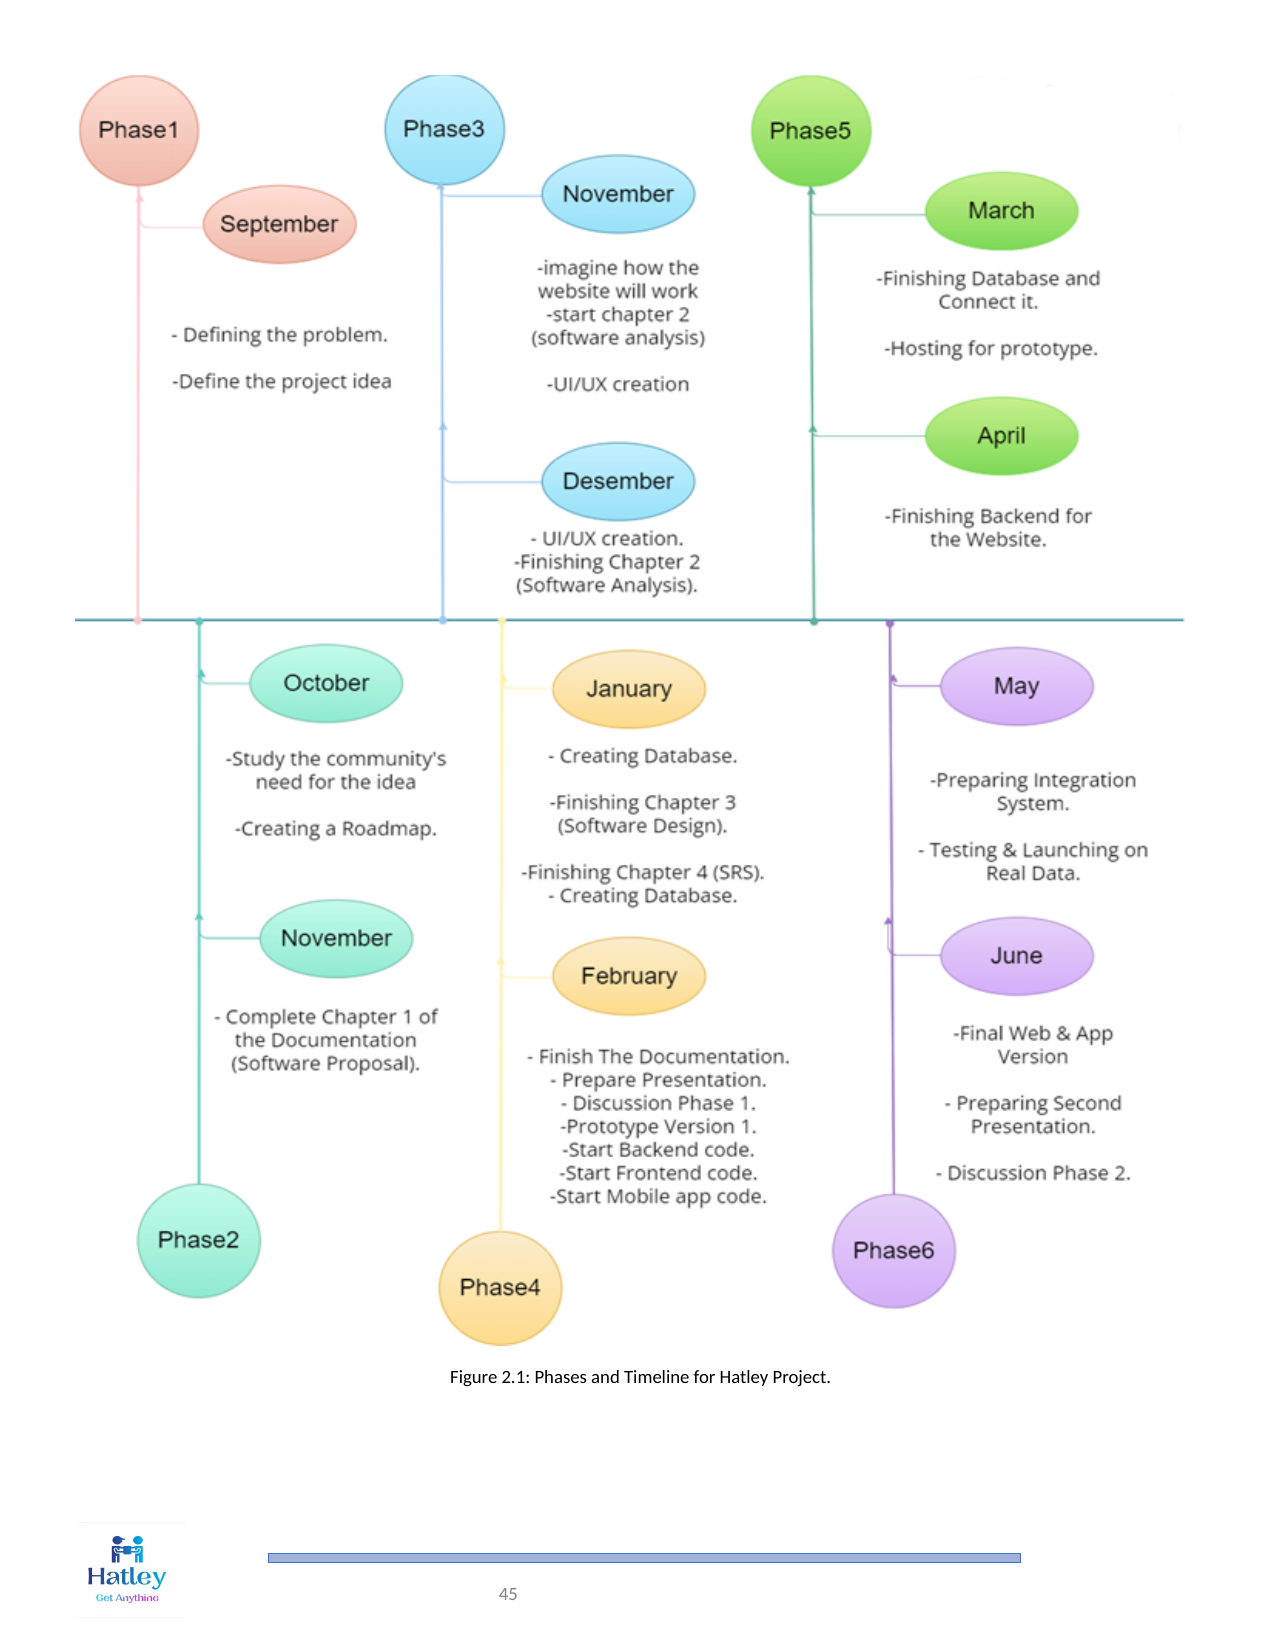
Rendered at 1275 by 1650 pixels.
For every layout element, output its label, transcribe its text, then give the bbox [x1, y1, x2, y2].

picture [75, 1522, 185, 1618]
text Figure 2.1: Phases and Timeline for Hatley Project. [375, 1365, 1200, 1388]
picture [75, 75, 1185, 1346]
